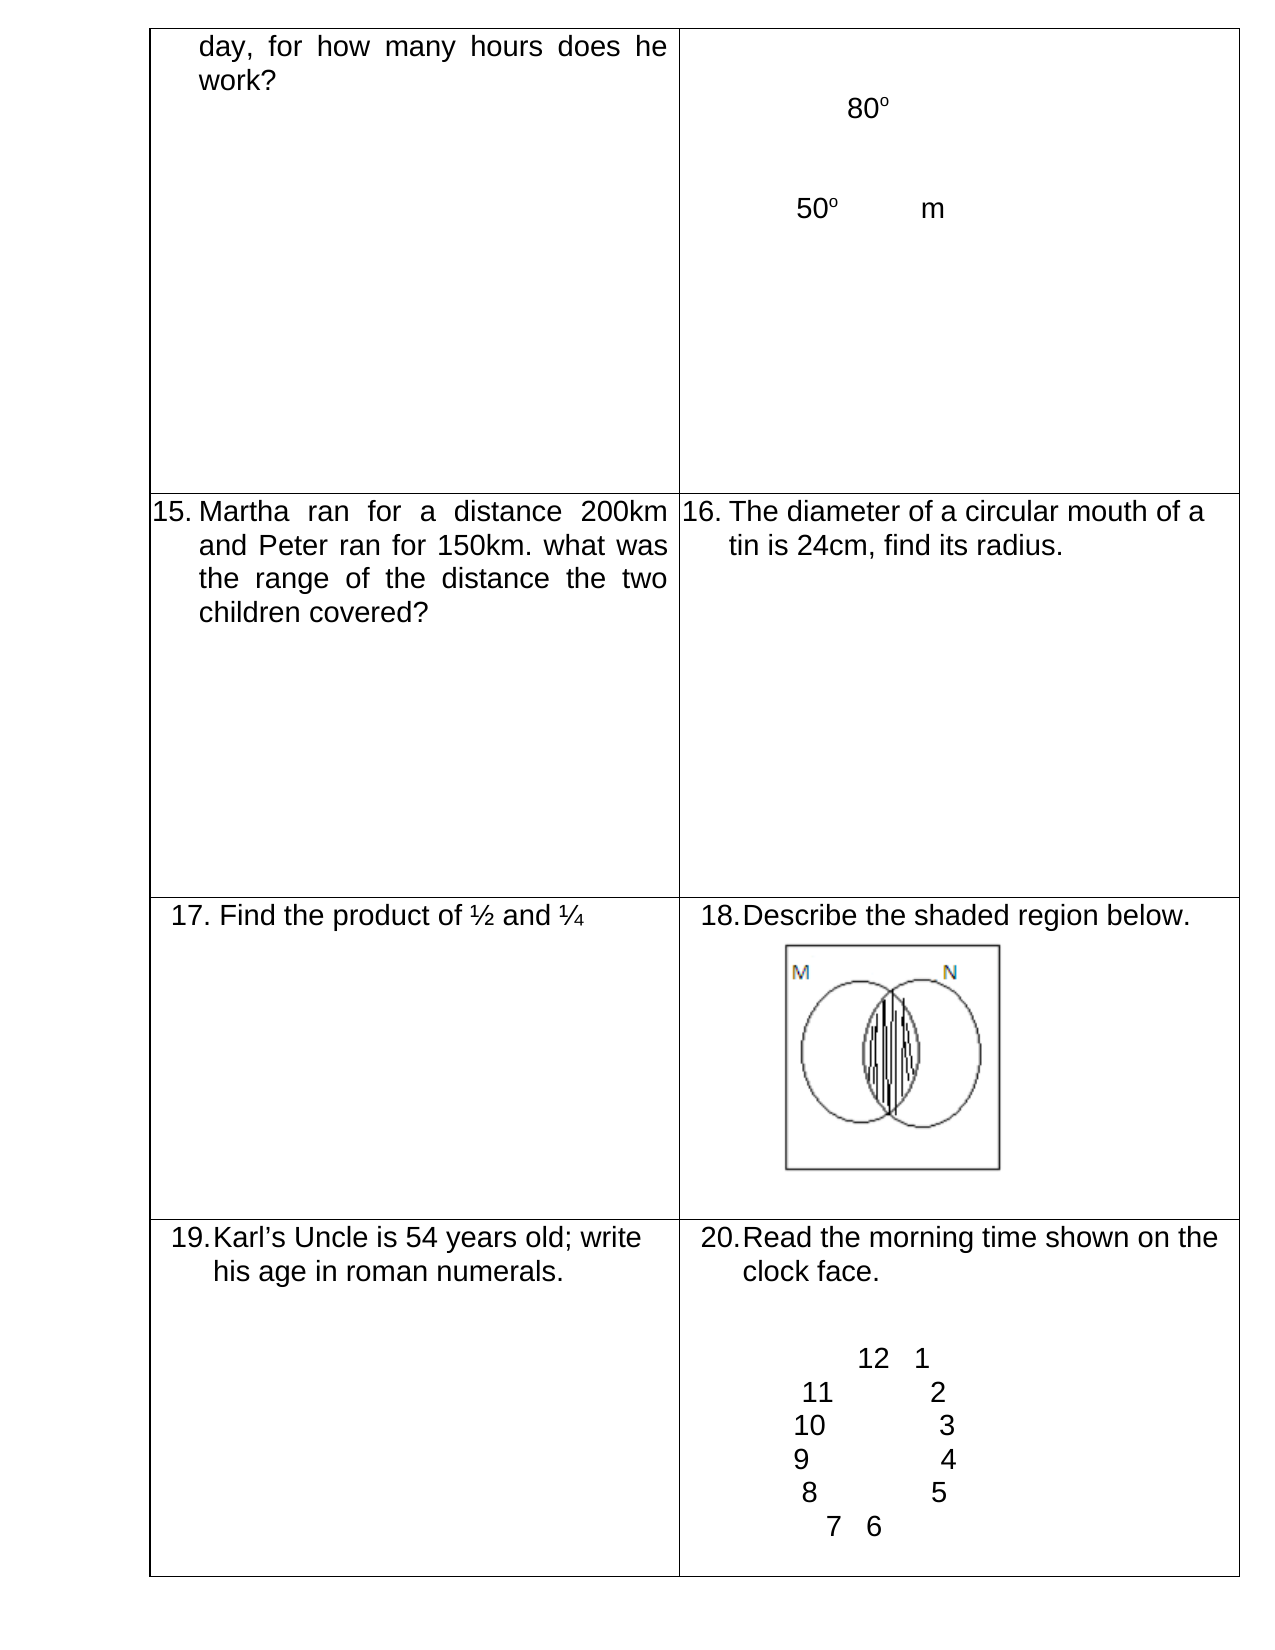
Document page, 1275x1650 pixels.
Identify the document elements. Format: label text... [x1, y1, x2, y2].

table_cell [151, 29, 679, 493]
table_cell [151, 1220, 679, 1576]
picture [766, 931, 1020, 1186]
table_cell Describe the shaded region below. [680, 898, 1239, 1219]
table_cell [680, 29, 1239, 493]
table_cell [680, 1220, 1239, 1576]
table_cell The diameter of a circular mouth of a tin is 24cm, find its radius. [680, 494, 1239, 897]
table_cell 17. Find the product of ½ and ¼ [151, 898, 679, 1219]
table_cell Martha ran for a distance 200km and Peter ran for 150km. what was the range of the distance the two children covered? [151, 494, 679, 897]
